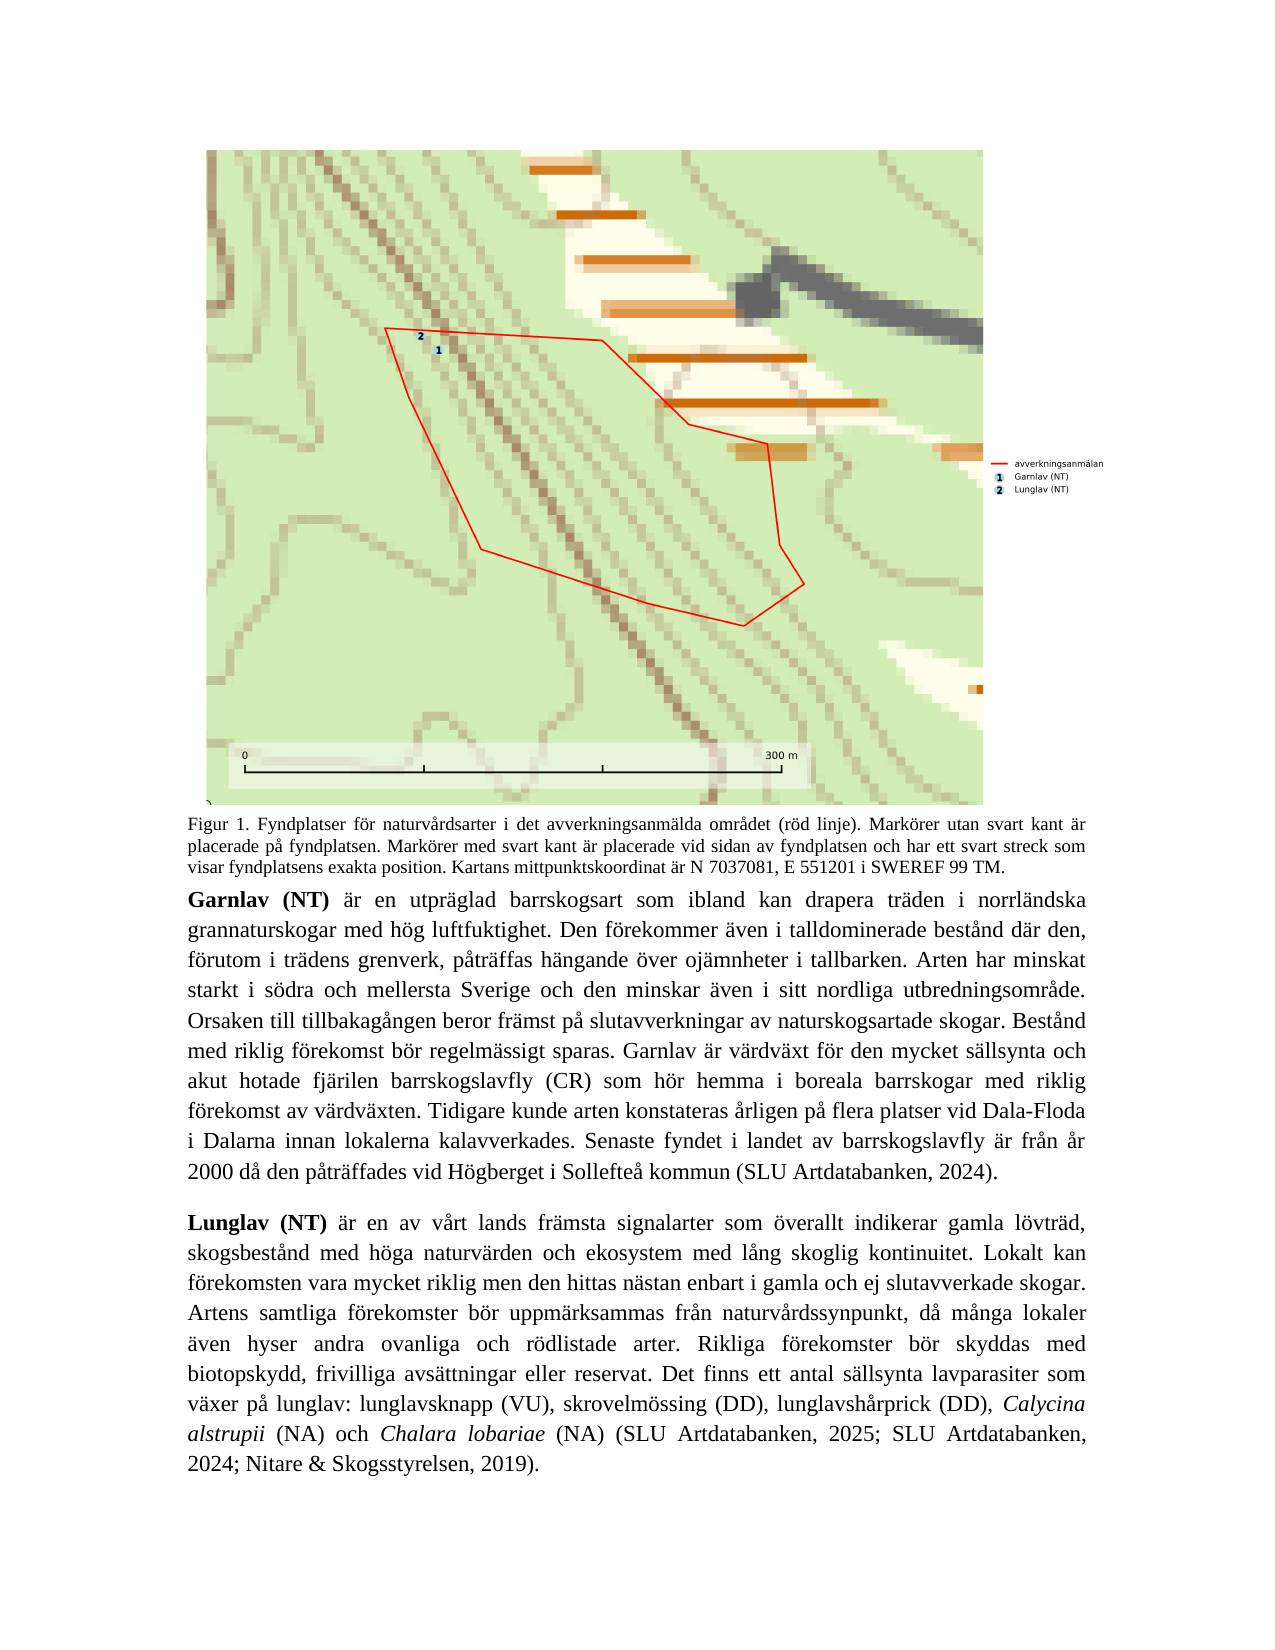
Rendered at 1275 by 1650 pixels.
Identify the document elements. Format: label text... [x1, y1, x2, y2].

text Garnlav (NT) är en utpräglad barrskogsart som ibland kan drapera träden i norrländska grannaturskogar med hög luftfuktighet. Den förekommer även i talldominerade bestånd där den, förutom i trädens grenverk, påträffas hängande över ojämnheter i tallbarken. Arten har minskat starkt i södra och mellersta Sverige och den minskar även i sitt nordliga utbredningsområde. Orsaken till tillbakagången beror främst på slutavverkningar av naturskogsartade skogar. Bestånd med riklig förekomst bör regelmässigt sparas. Garnlav är värdväxt för den mycket sällsynta och akut hotade fjärilen barrskogslavfly (CR) som hör hemma i boreala barrskogar med riklig förekomst av värdväxten. Tidigare kunde arten konstateras årligen på flera platser vid Dala-Floda i Dalarna innan lokalerna kalavverkades. Senaste fyndet i landet av barrskogslavfly är från år 2000 då den påträffades vid Högberget i Sollefteå kommun (SLU Artdatabanken, 2024). [187, 886, 1087, 1184]
picture [206, 150, 1107, 805]
text Figur 1. Fyndplatser för naturvårdsarter i det avverkningsanmälda området (röd linje). Markörer utan svart kant är placerade på fyndplatsen. Markörer med svart kant är placerade vid sidan av fyndplatsen och har ett svart streck som visar fyndplatsens exakta position. Kartans mittpunktskoordinat är N 7037081, E 551201 i SWEREF 99 TM. [187, 813, 1087, 878]
text Lunglav (NT) är en av vårt lands främsta signalarter som överallt indikerar gamla lövträd, skogsbestånd med höga naturvärden och ekosystem med lång skoglig kontinuitet. Lokalt kan förekomsten vara mycket riklig men den hittas nästan enbart i gamla och ej slutavverkade skogar. Artens samtliga förekomster bör uppmärksammas från naturvårdssynpunkt, då många lokaler även hyser andra ovanliga och rödlistade arter. Rikliga förekomster bör skyddas med biotopskydd, frivilliga avsättningar eller reservat. Det finns ett antal sällsynta lavparasiter som växer på lunglav: lunglavsknapp (VU), skrovelmössing (DD), lunglavshårprick (DD), Calycina alstrupii (NA) och Chalara lobariae (NA) (SLU Artdatabanken, 2025; SLU Artdatabanken, 2024; Nitare & Skogsstyrelsen, 2019). [187, 1209, 1087, 1477]
